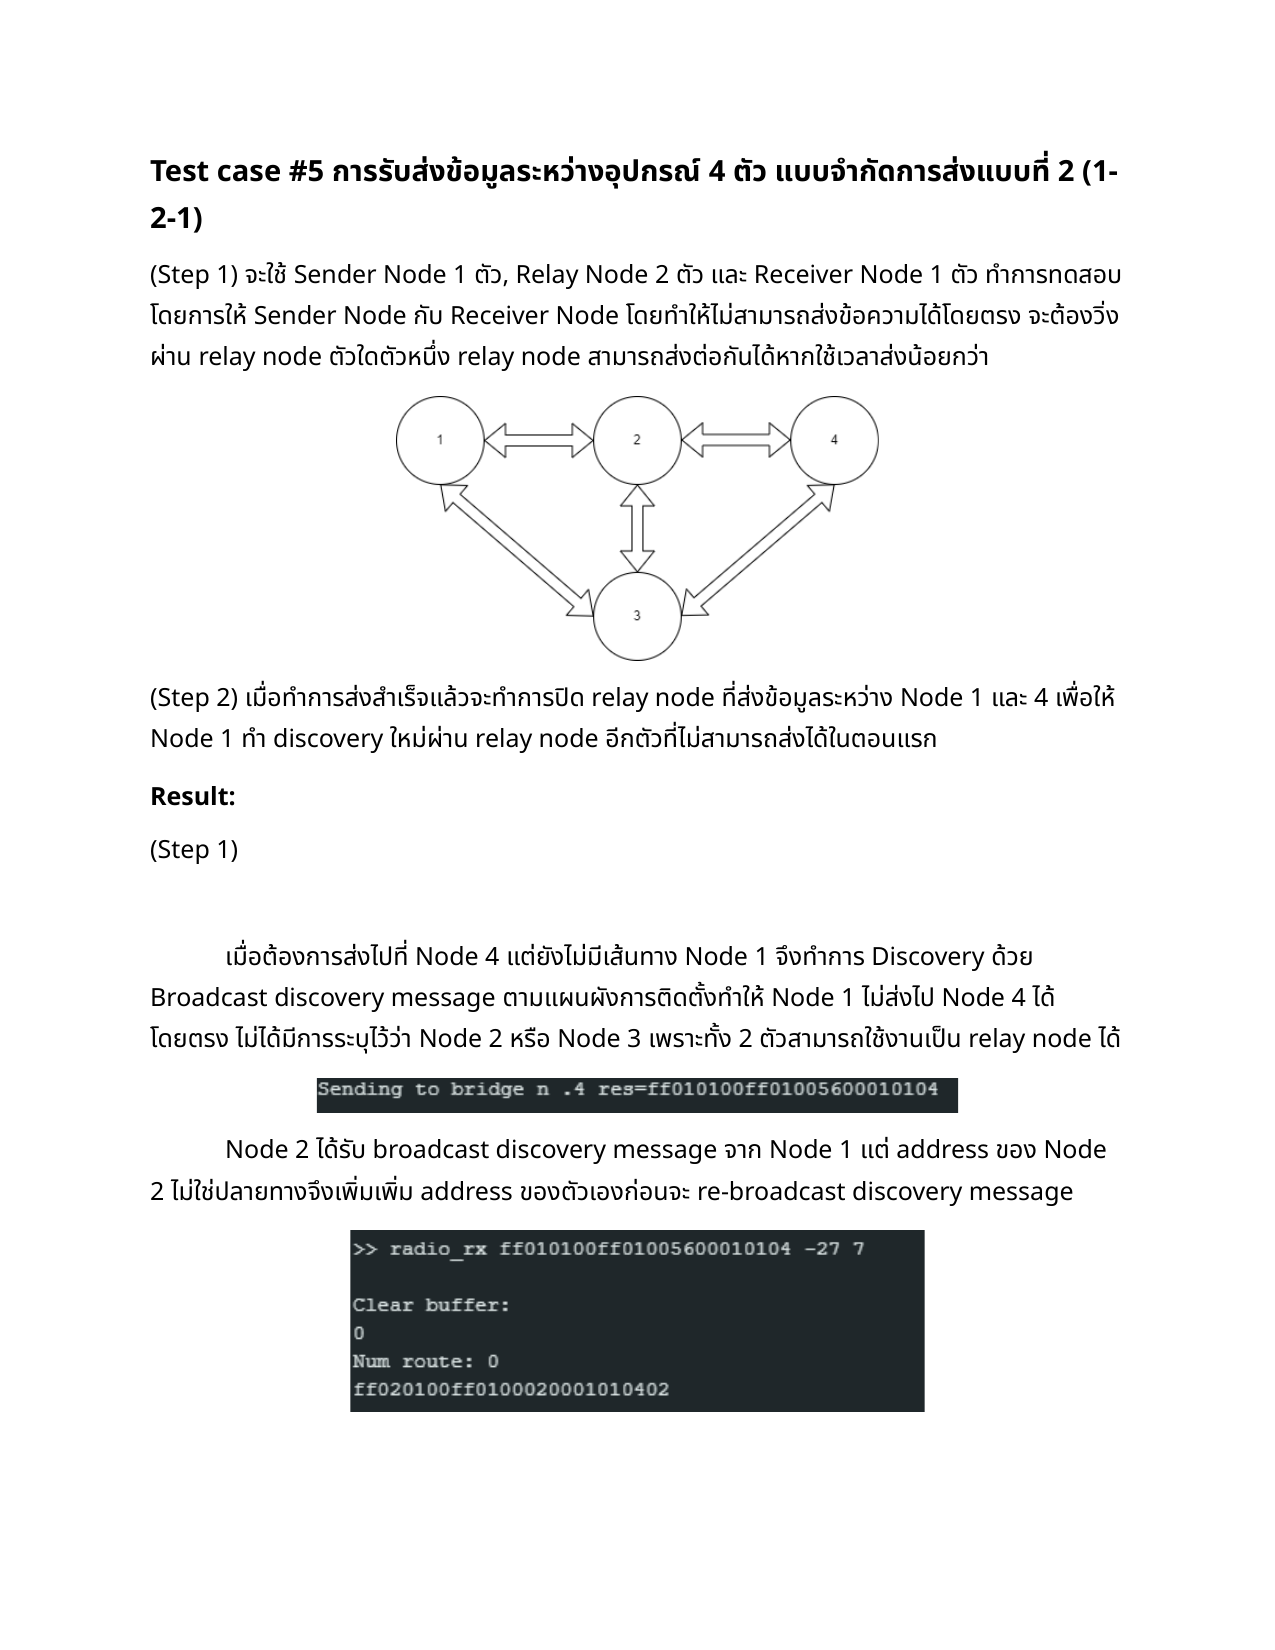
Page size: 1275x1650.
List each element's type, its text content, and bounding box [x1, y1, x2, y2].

text (Step 2) เมื่อทำการส่งสำเร็จแล้วจะทำการปิด relay node ที่ส่งข้อมูลระหว่าง Node 1 และ 4 เพื่อให้ Node 1 ทำ discovery ใหม่ผ่าน relay node อีกตัวที่ไม่สามารถส่งได้ในตอนแรก [150, 679, 1125, 758]
text เมื่อต้องการส่งไปที่ Node 4 แต่ยังไม่มีเส้นทาง Node 1 จึงทำการ Discovery ด้วย Broadcast discovery message ตามแผนผังการติดตั้งทำให้ Node 1 ไม่ส่งไป Node 4 ได้โดยตรง ไม่ได้มีการระบุไว้ว่า Node 2 หรือ Node 3 เพราะทั้ง 2 ตัวสามารถใช้งานเป็น relay node ได้ [150, 938, 1125, 1058]
text (Step 1) [150, 832, 1125, 866]
text Test case #5 การรับส่งข้อมูลระหว่างอุปกรณ์ 4 ตัว แบบจำกัดการส่งแบบที่ 2 (1-2-1) [150, 150, 1125, 237]
text (Step 1) จะใช้ Sender Node 1 ตัว, Relay Node 2 ตัว และ Receiver Node 1 ตัว ทำการทดสอบโดยการให้ Sender Node กับ Receiver Node โดยทำให้ไม่สามารถส่งข้อความได้โดยตรง จะต้องวิ่งผ่าน relay node ตัวใดตัวหนึ่ง relay node สามารถส่งต่อกันได้หากใช้เวลาส่งน้อยกว่า [150, 257, 1125, 377]
text Node 2 ได้รับ broadcast discovery message จาก Node 1 แต่ address ของ Node 2 ไม่ใช่ปลายทางจึงเพิ่มเพิ่ม address ของตัวเองก่อนจะ re-broadcast discovery message [150, 1132, 1125, 1211]
picture [316, 1078, 959, 1113]
text Result: [150, 778, 1125, 812]
picture [350, 1230, 925, 1412]
picture [396, 396, 879, 661]
